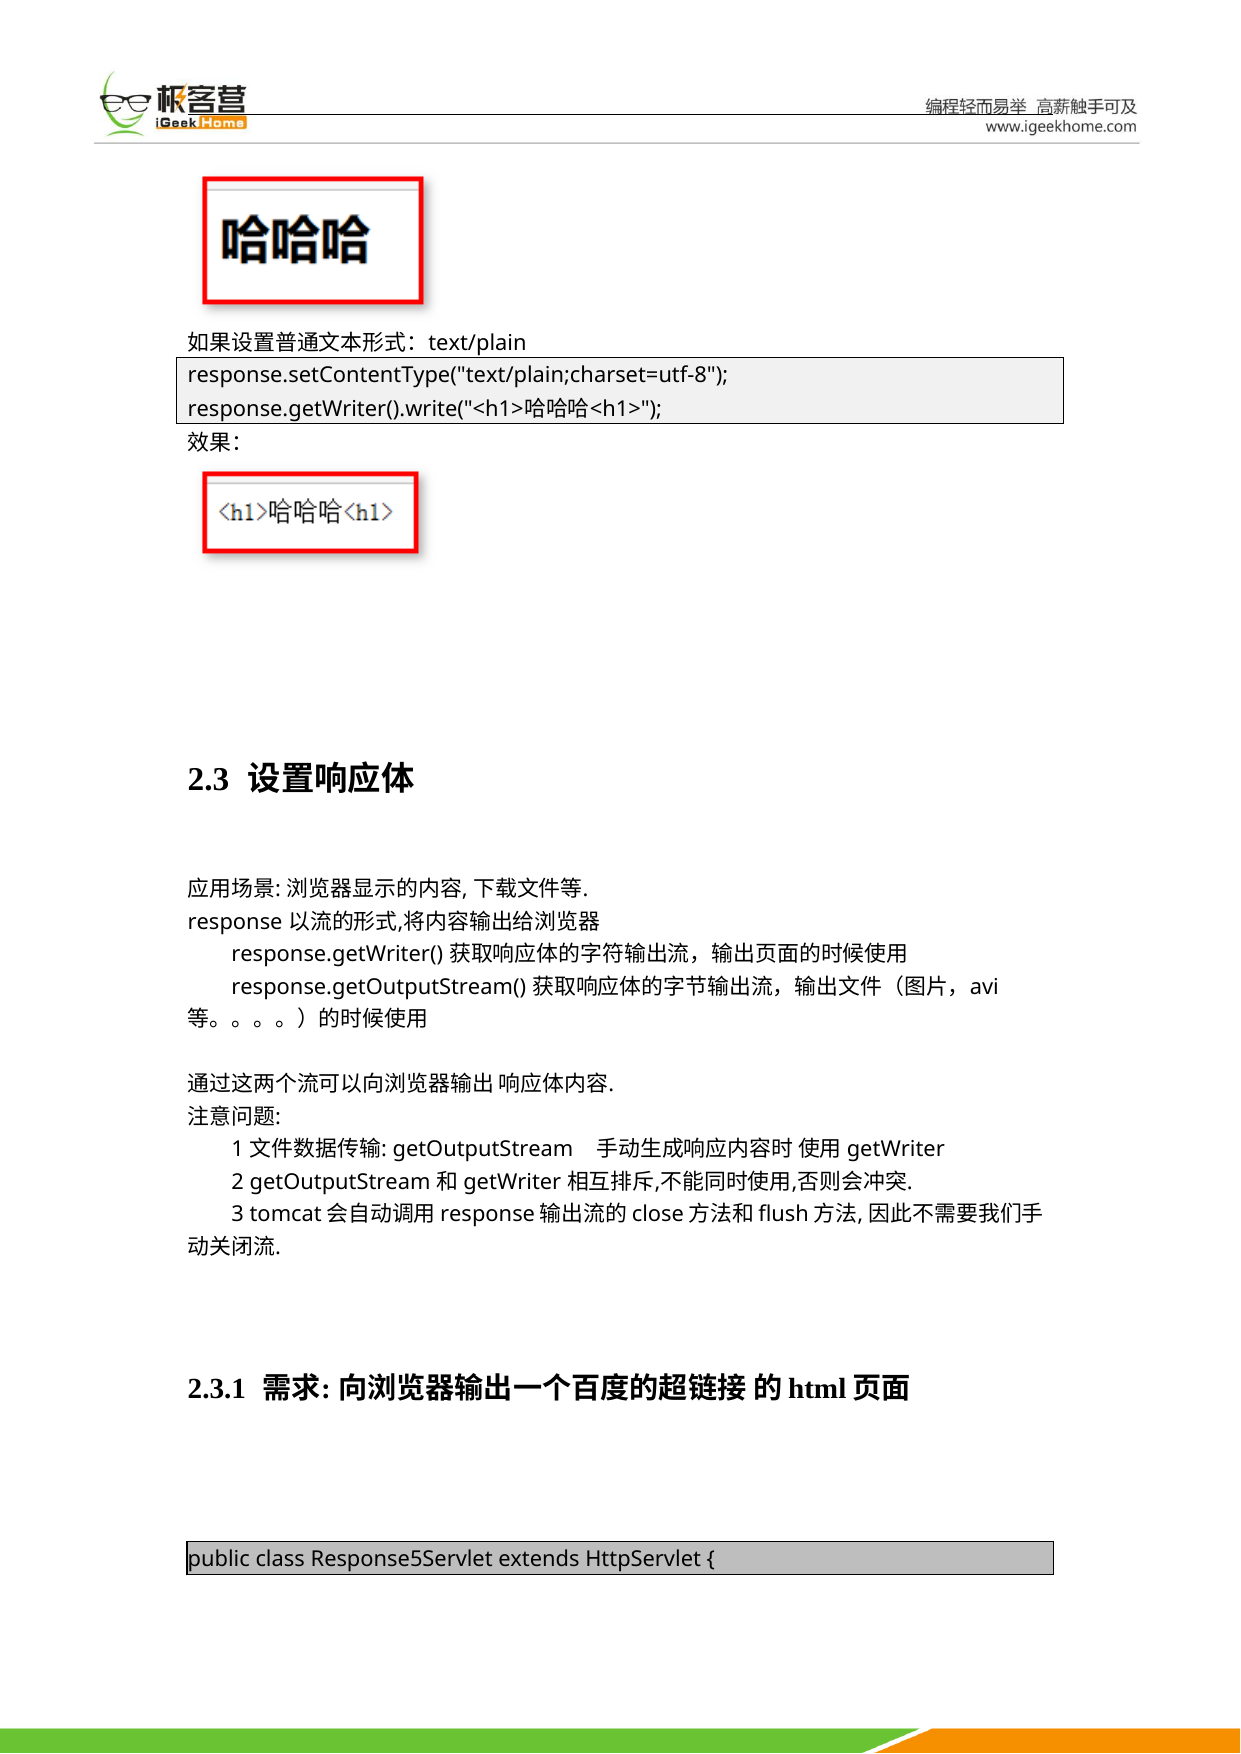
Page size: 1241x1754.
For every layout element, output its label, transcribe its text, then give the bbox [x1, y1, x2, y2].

text response 以流的形式,将内容输出给浏览器 [187, 903, 1053, 936]
picture [187, 162, 441, 322]
text response.getOutputStream() 获取响应体的字节输出流，输出文件（图片，avi等。。。。）的时候使用 [187, 968, 1053, 1033]
picture [0, 1690, 1241, 1753]
text 应用场景: 浏览器显示的内容, 下载文件等. [187, 871, 1053, 903]
picture [187, 456, 436, 571]
text 2 getOutputStream 和 getWriter 相互排斥,不能同时使用,否则会冲突. [187, 1163, 1053, 1196]
text 通过这两个流可以向浏览器输出 响应体内容. [187, 1066, 1053, 1098]
text 如果设置普通文本形式：text/plain [187, 324, 1053, 357]
table_header response.setContentType("text/plain;charset=utf-8"); response.getWriter().write("<h1>哈哈哈<h1>"); [177, 358, 1063, 423]
picture [0, 1, 1241, 151]
text public class Response5Servlet extends HttpServlet { [188, 1542, 1053, 1574]
subtitle 设置响应体 [187, 744, 1053, 809]
text 效果： [187, 424, 1053, 457]
text response.getWriter() 获取响应体的字符输出流，输出页面的时候使用 [187, 936, 1053, 968]
text 1 文件数据传输: getOutputStream 手动生成响应内容时 使用 getWriter [187, 1131, 1053, 1163]
text 3 tomcat会自动调用response输出流的 close方法和flush方法, 因此不需要我们手动关闭流. [187, 1196, 1053, 1261]
text 注意问题: [187, 1098, 1053, 1131]
subtitle 需求: 向浏览器输出一个百度的超链接 的html页面 [187, 1353, 1053, 1418]
